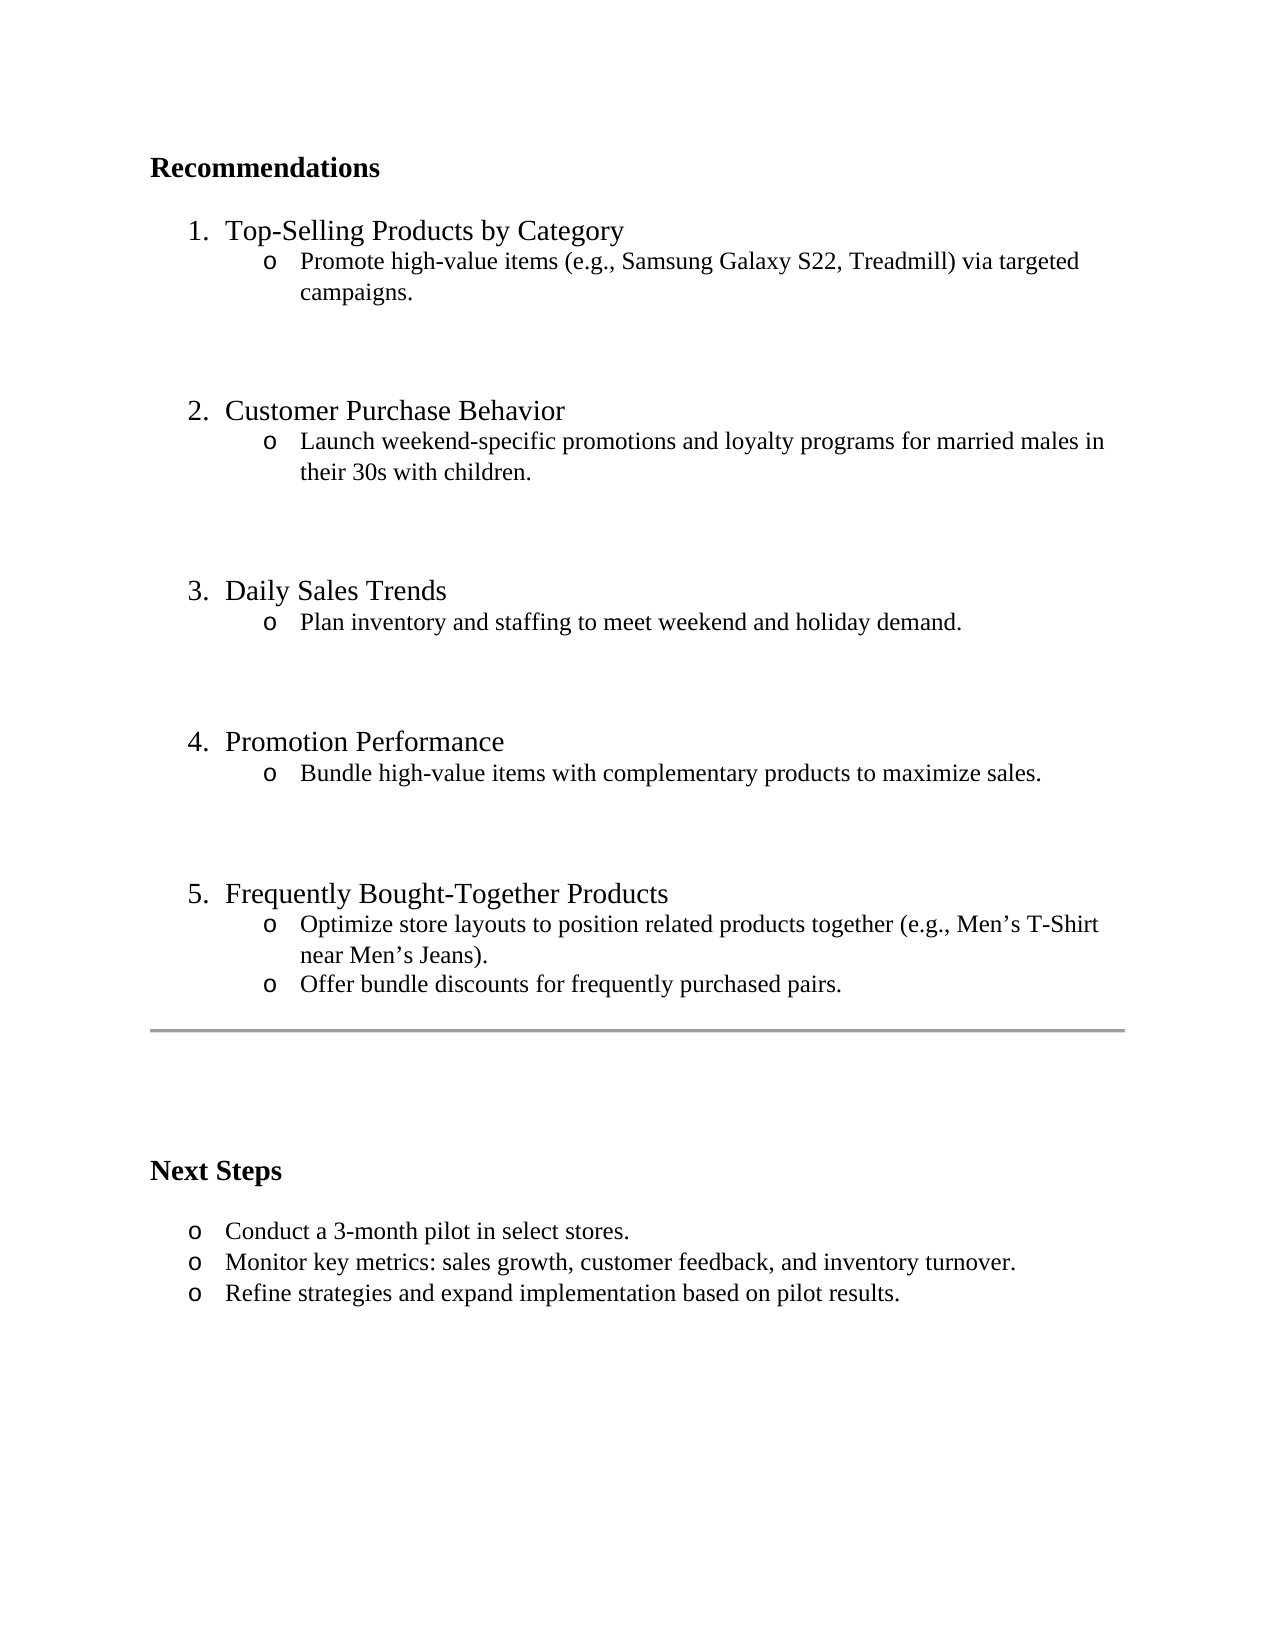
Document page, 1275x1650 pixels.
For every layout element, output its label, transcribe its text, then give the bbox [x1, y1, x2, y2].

list Promote high-value items (e.g., Samsung Galaxy S22, Treadmill) via targeted campaigns. [262, 246, 1125, 306]
list Offer bundle discounts for frequently purchased pairs. [262, 969, 1125, 1000]
list Launch weekend-specific promotions and loyalty programs for married males in their 30s with children. [262, 426, 1125, 486]
list Conduct a 3-month pilot in select stores. [187, 1216, 1125, 1247]
list Refine strategies and expand implementation based on pilot results. [187, 1278, 1125, 1309]
list Top-Selling Products by Category [187, 213, 1125, 246]
list Frequently Bought-Together Products [187, 876, 1125, 909]
list Optimize store layouts to position related products together (e.g., Men’s T-Shirt near Men’s Jeans). [262, 909, 1125, 969]
text Recommendations [150, 150, 1125, 183]
list Customer Purchase Behavior [187, 393, 1125, 426]
list Bundle high-value items with complementary products to maximize sales. [262, 758, 1125, 789]
list Promotion Performance [187, 724, 1125, 758]
list Daily Sales Trends [187, 573, 1125, 607]
text Next Steps [150, 1153, 1125, 1187]
list Monitor key metrics: sales growth, customer feedback, and inventory turnover. [187, 1247, 1125, 1278]
list Plan inventory and staffing to meet weekend and holiday demand. [262, 607, 1125, 637]
